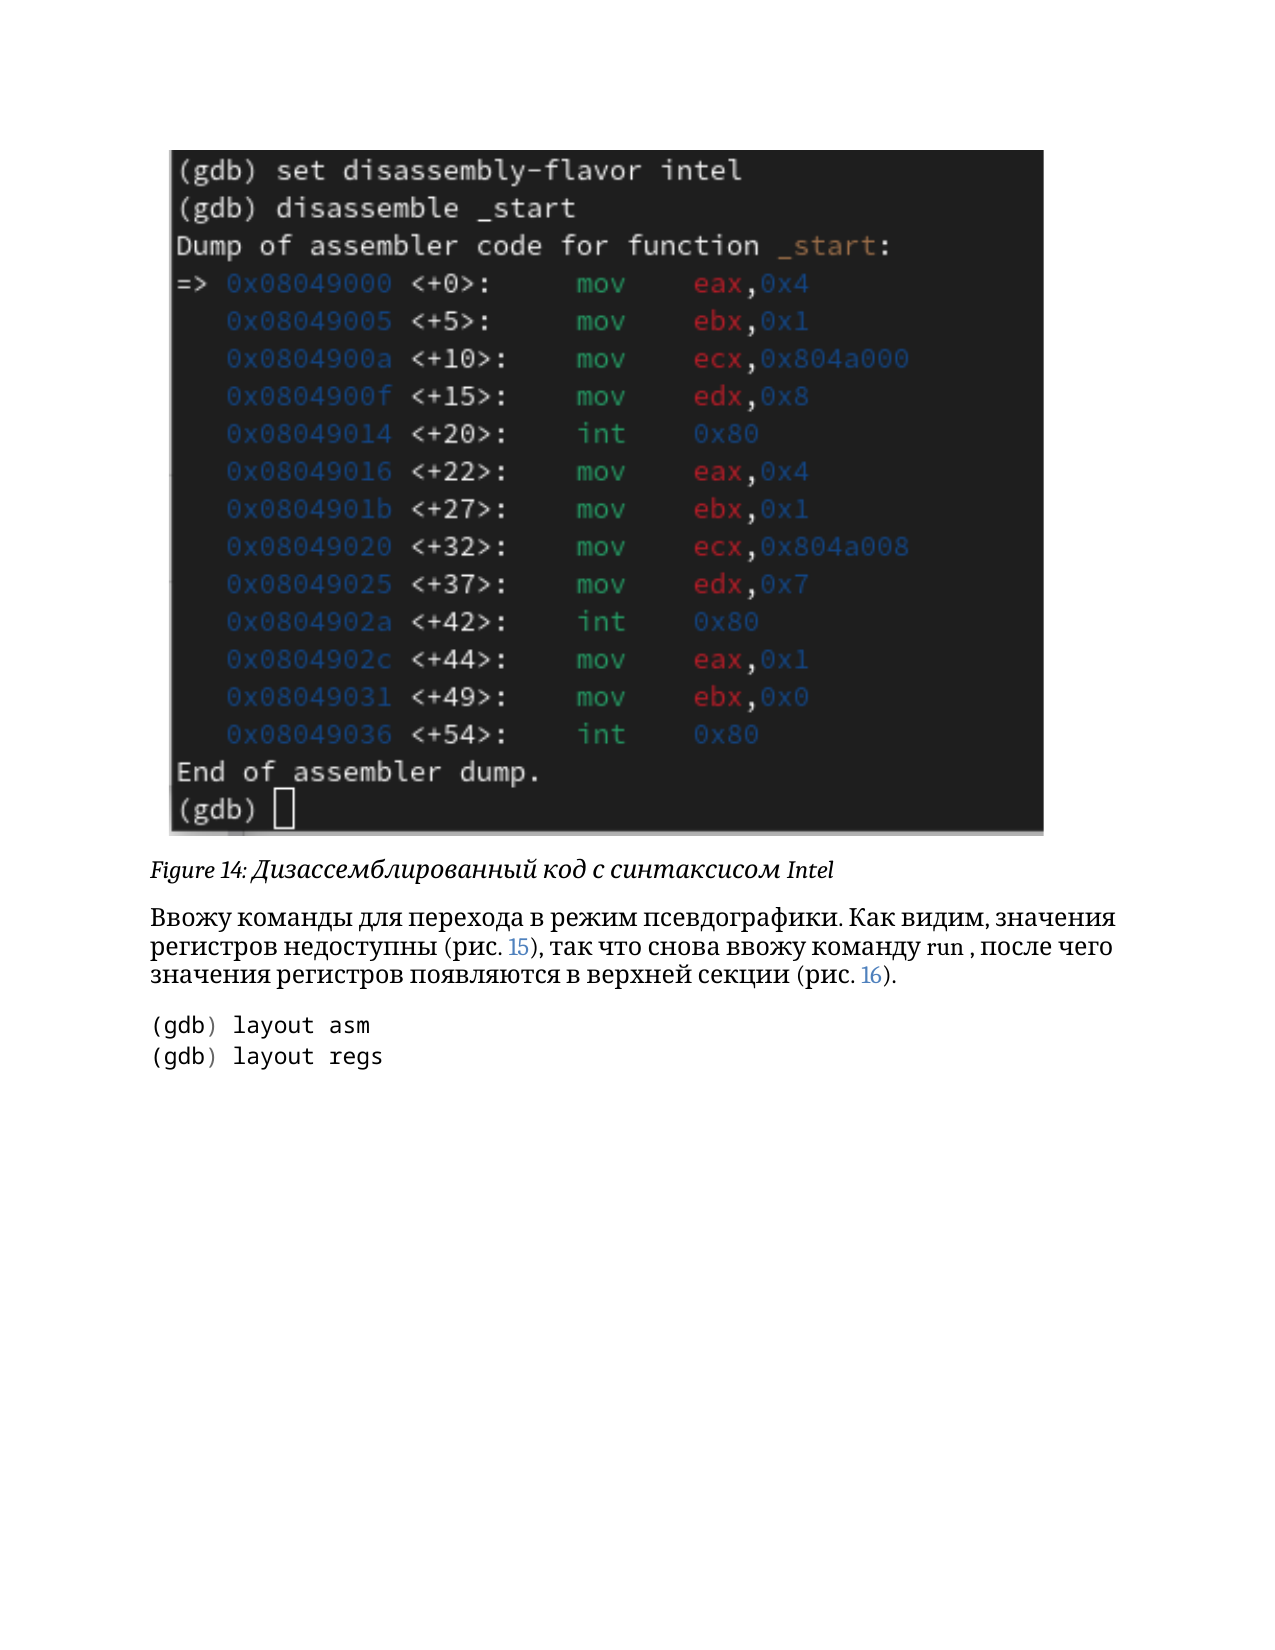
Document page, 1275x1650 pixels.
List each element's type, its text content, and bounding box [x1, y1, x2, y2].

text (gdb) layout asm (gdb) layout regs [150, 1009, 1125, 1071]
picture [168, 150, 1044, 836]
text Ввожу команды для перехода в режим псевдографики. Как видим, значения регистров недоступны (рис. 15), так что снова ввожу команду run , после чего значения регистров появляются в верхней секции (рис. 16). [150, 904, 1125, 990]
text Figure 14: Дизассемблированный код с синтаксисом Intel [150, 856, 1125, 885]
